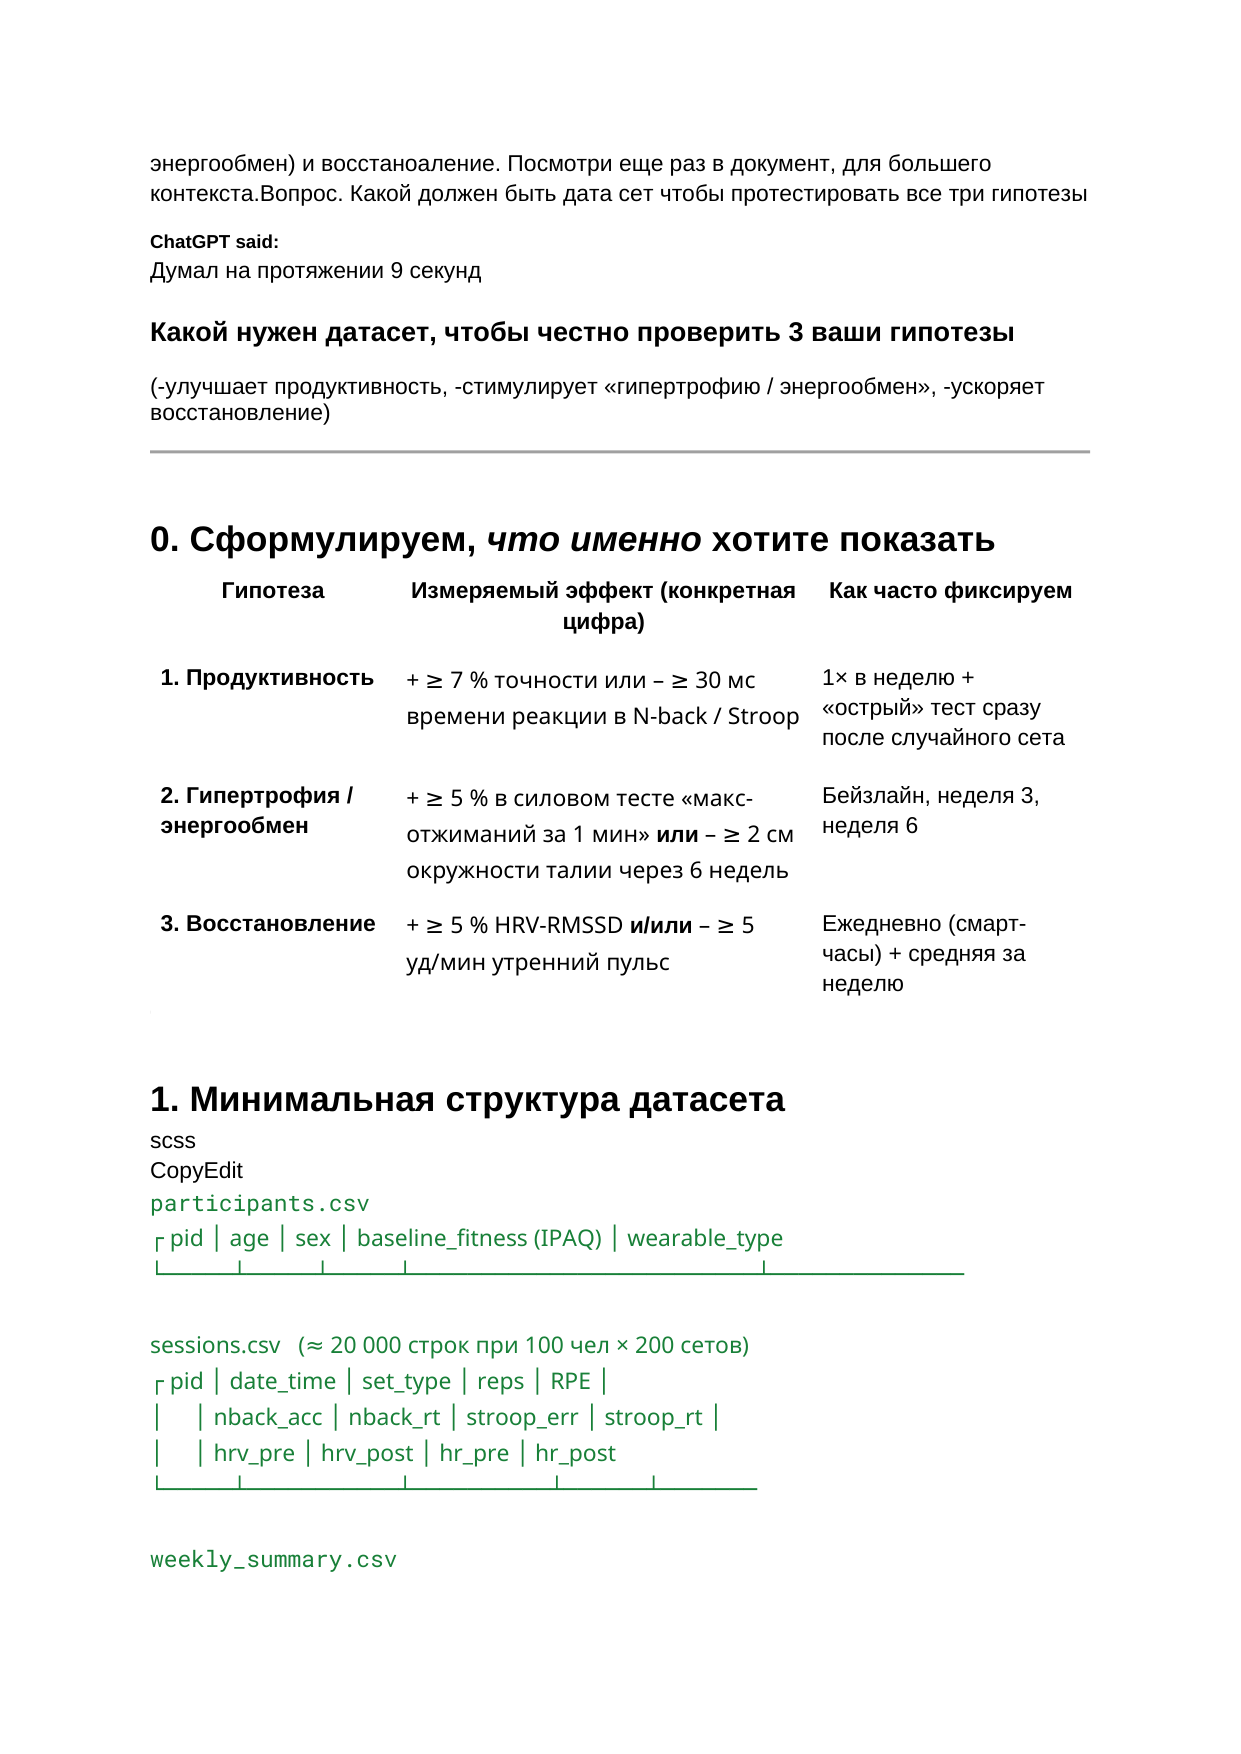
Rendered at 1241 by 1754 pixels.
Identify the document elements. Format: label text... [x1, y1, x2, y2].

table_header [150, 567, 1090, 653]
text participants.csv [150, 1188, 1090, 1218]
text ┌ pid │ age │ sex │ baseline_fitness (IPAQ) │ wearable_type [150, 1222, 1090, 1254]
text sessions.csv (≈ 20 000 строк при 100 чел × 200 сетов) [150, 1329, 1090, 1360]
text │ │ hrv_pre │ hrv_post │ hr_pre │ hr_post [150, 1437, 1090, 1468]
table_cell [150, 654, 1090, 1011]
subtitle 0. Сформулируем, что именно хотите показать [150, 518, 1090, 559]
text Думал на протяжении 9 секунд [150, 257, 1090, 283]
subtitle 1. Минимальная структура датасета [150, 1078, 1090, 1119]
text └─────┴─────┴─────┴─────────────────────────┴────────────── [150, 1258, 1090, 1289]
subtitle ChatGPT said: [150, 231, 1090, 253]
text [150, 150, 1090, 207]
text ┌ pid │ date_time │ set_type │ reps │ RPE │ [150, 1365, 1090, 1396]
text weekly_summary.csv [150, 1543, 1090, 1573]
text scss [150, 1127, 1090, 1154]
text │ │ nback_acc │ nback_rt │ stroop_err │ stroop_rt │ [150, 1401, 1090, 1432]
subtitle Какой нужен датасет, чтобы честно проверить 3 ваши гипотезы [150, 316, 1090, 348]
text CopyEdit [150, 1157, 1090, 1184]
text (-улучшает продуктивность, -стимулирует «гипертрофию / энергообмен», -ускоряет восстановление) [150, 373, 1090, 425]
text └─────┴───────────┴──────────┴──────┴─────── [150, 1473, 1090, 1504]
